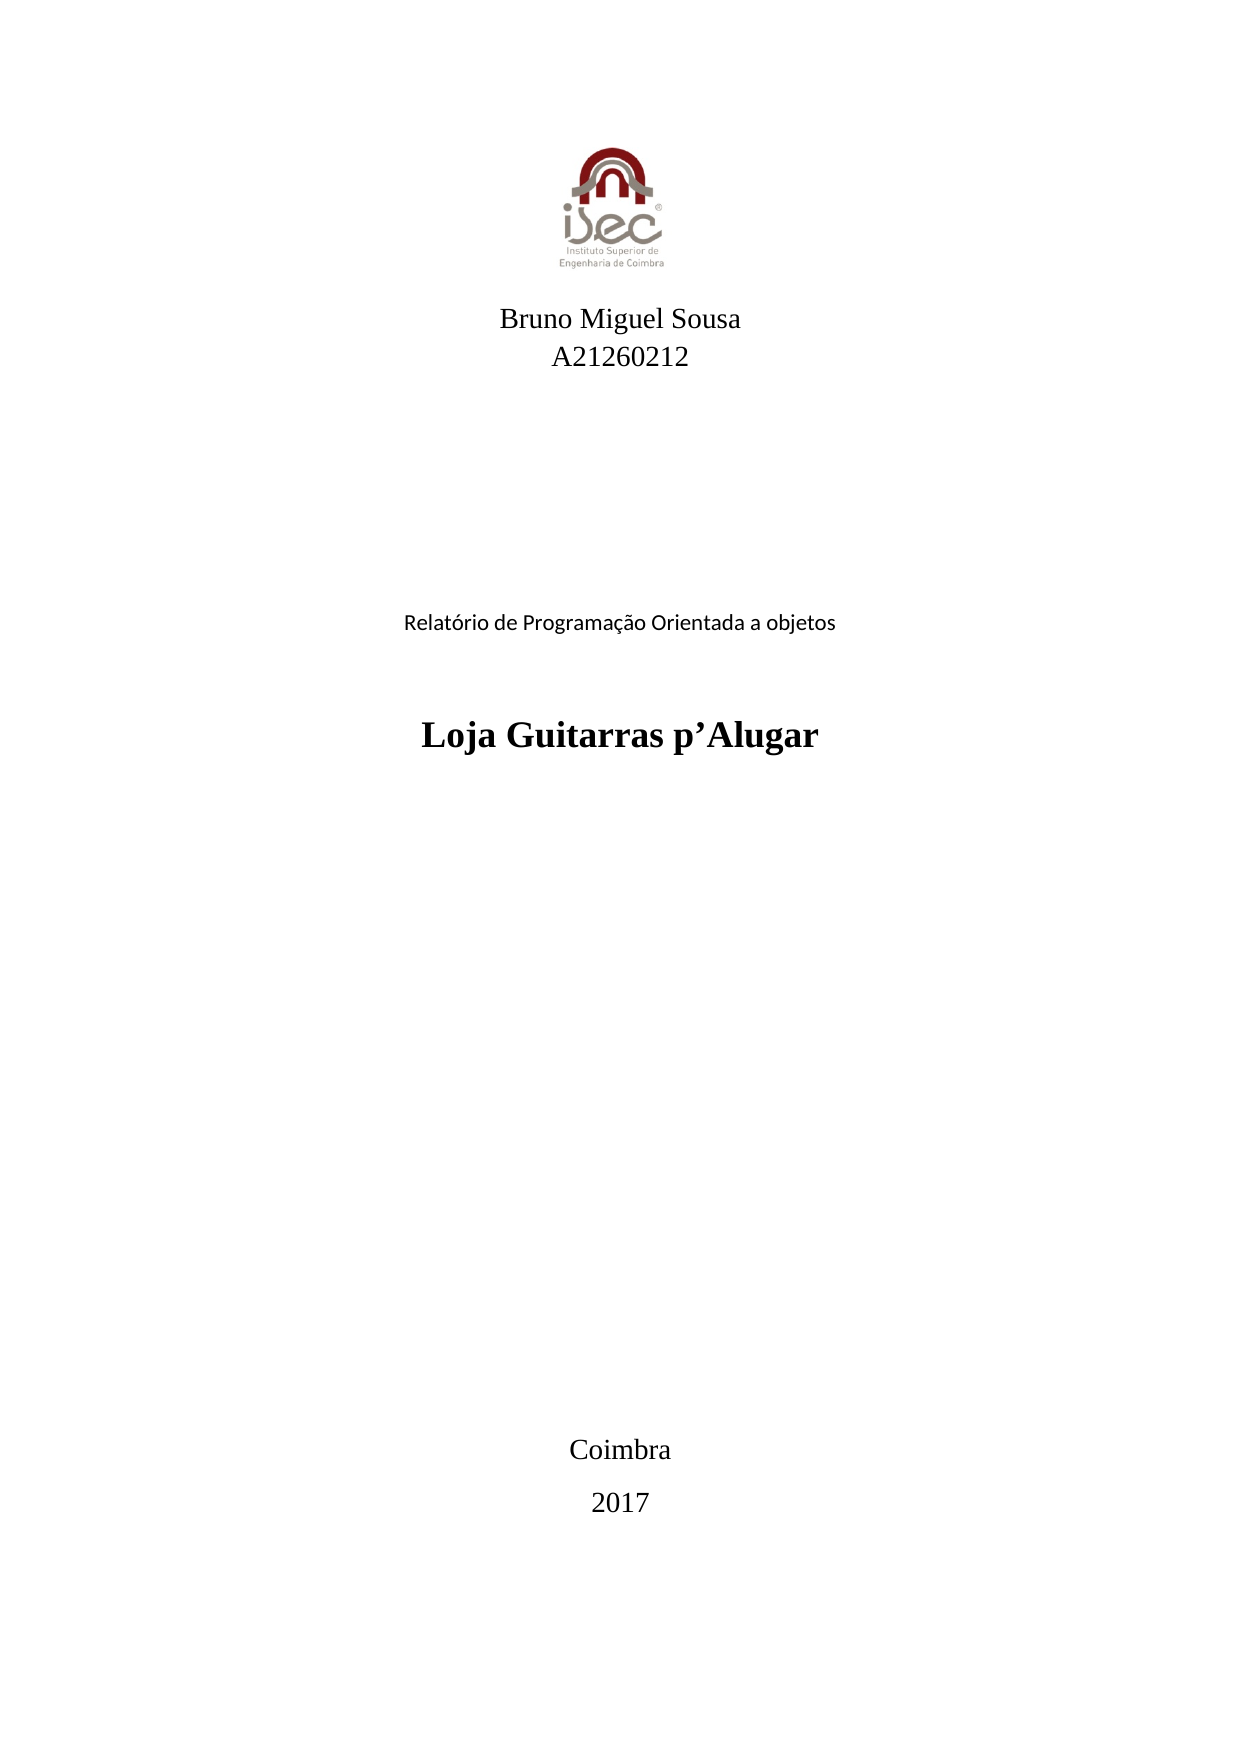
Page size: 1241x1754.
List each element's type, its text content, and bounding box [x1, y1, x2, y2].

text A21260212 [177, 339, 1063, 373]
text Coimbra [177, 1432, 1063, 1466]
picture [550, 147, 674, 271]
text 2017 [177, 1485, 1063, 1519]
text Loja Guitarras p’Alugar [177, 713, 1063, 756]
text Bruno Miguel Sousa [177, 301, 1063, 334]
